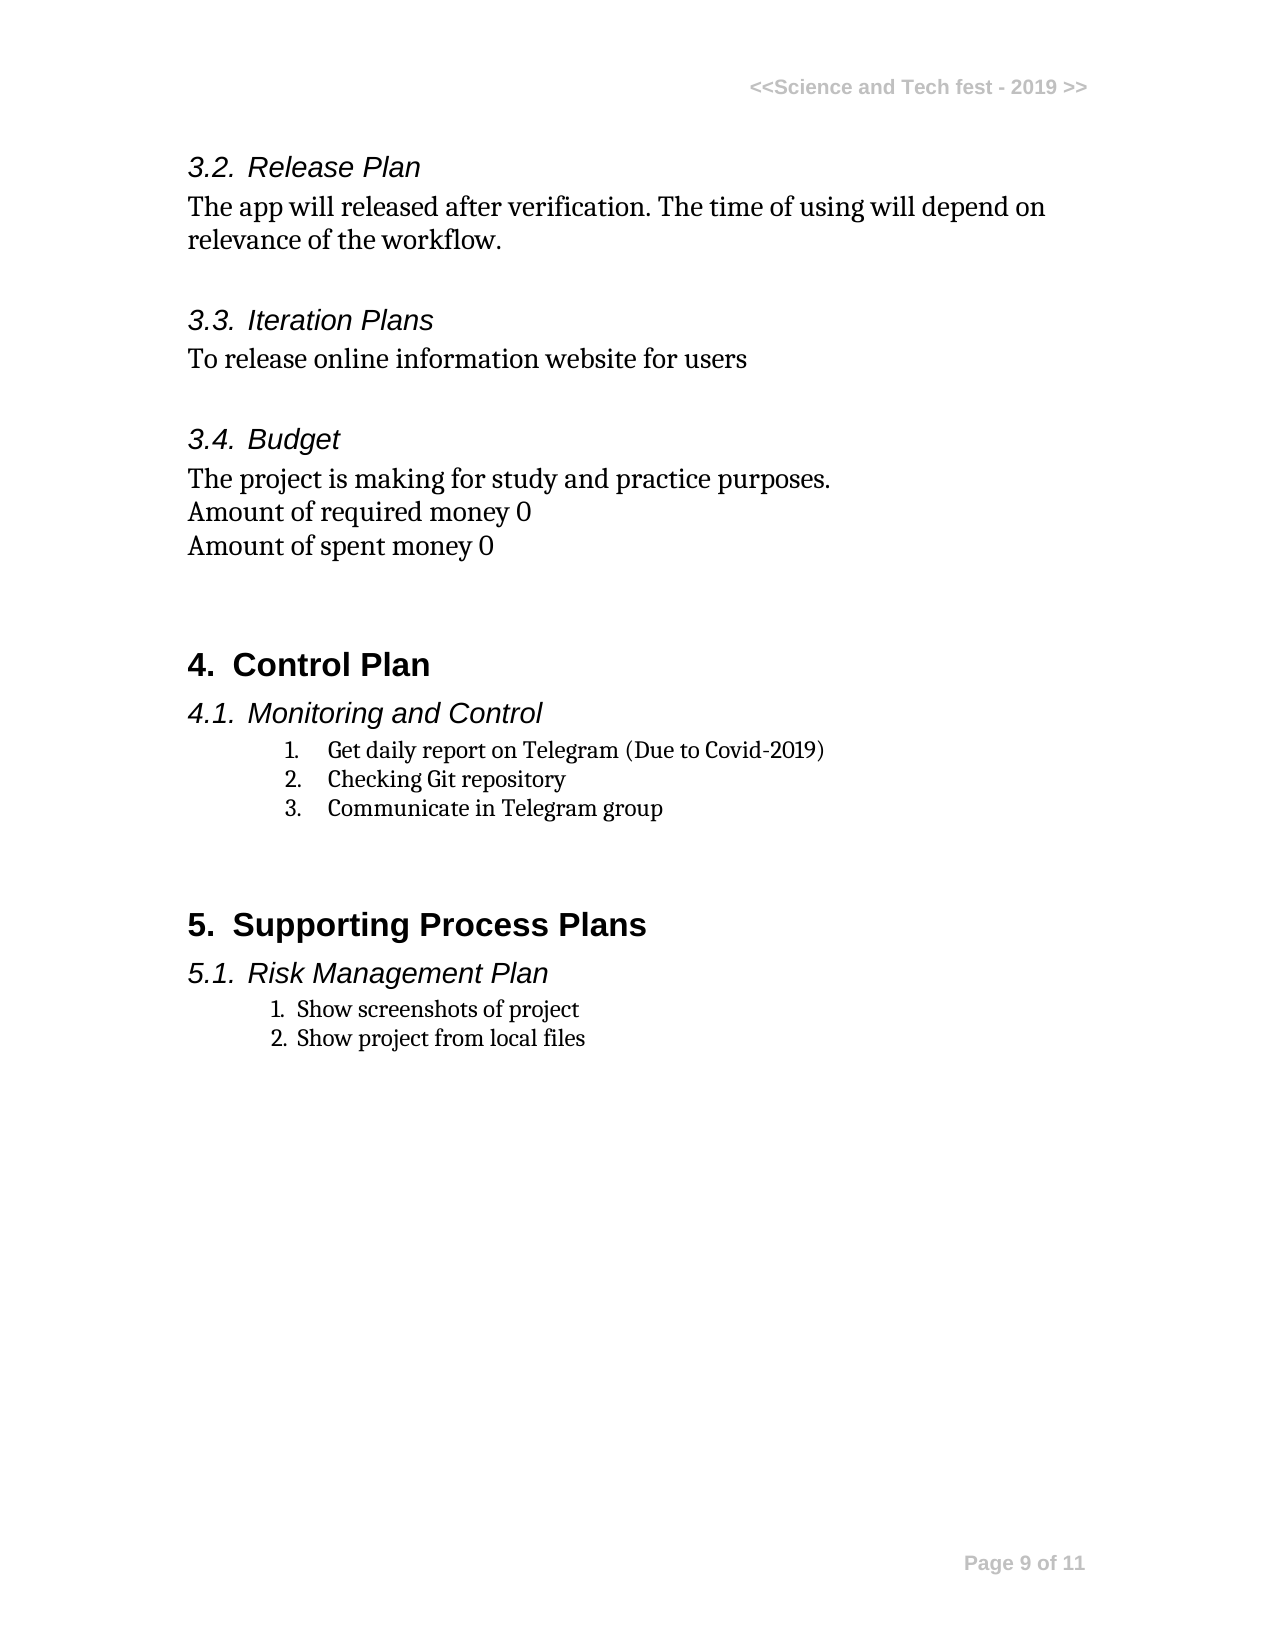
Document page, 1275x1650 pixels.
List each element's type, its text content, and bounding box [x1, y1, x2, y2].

subtitle Budget [187, 422, 1087, 456]
subtitle Control Plan [187, 645, 1087, 684]
subtitle Iteration Plans [187, 303, 1087, 336]
subtitle Risk Management Plan [187, 956, 1087, 989]
list Show screenshots of project [271, 995, 1087, 1024]
subtitle Supporting Process Plans [187, 905, 1087, 943]
text To release online information website for users [187, 343, 1087, 376]
text Amount of required money 0 [187, 496, 1087, 529]
list Communicate in Telegram group [285, 793, 1087, 822]
list Show project from local files [271, 1024, 1087, 1053]
subtitle Release Plan [187, 150, 1087, 183]
list Checking Git repository [285, 765, 1087, 793]
text Amount of spent money 0 [187, 529, 1087, 563]
text The app will released after verification. The time of using will depend on relevance of the workflow. [187, 190, 1087, 257]
text The project is making for study and practice purposes. [187, 462, 1087, 496]
list Get daily report on Telegram (Due to Covid-2019) [285, 736, 1087, 765]
subtitle Monitoring and Control [187, 696, 1087, 730]
